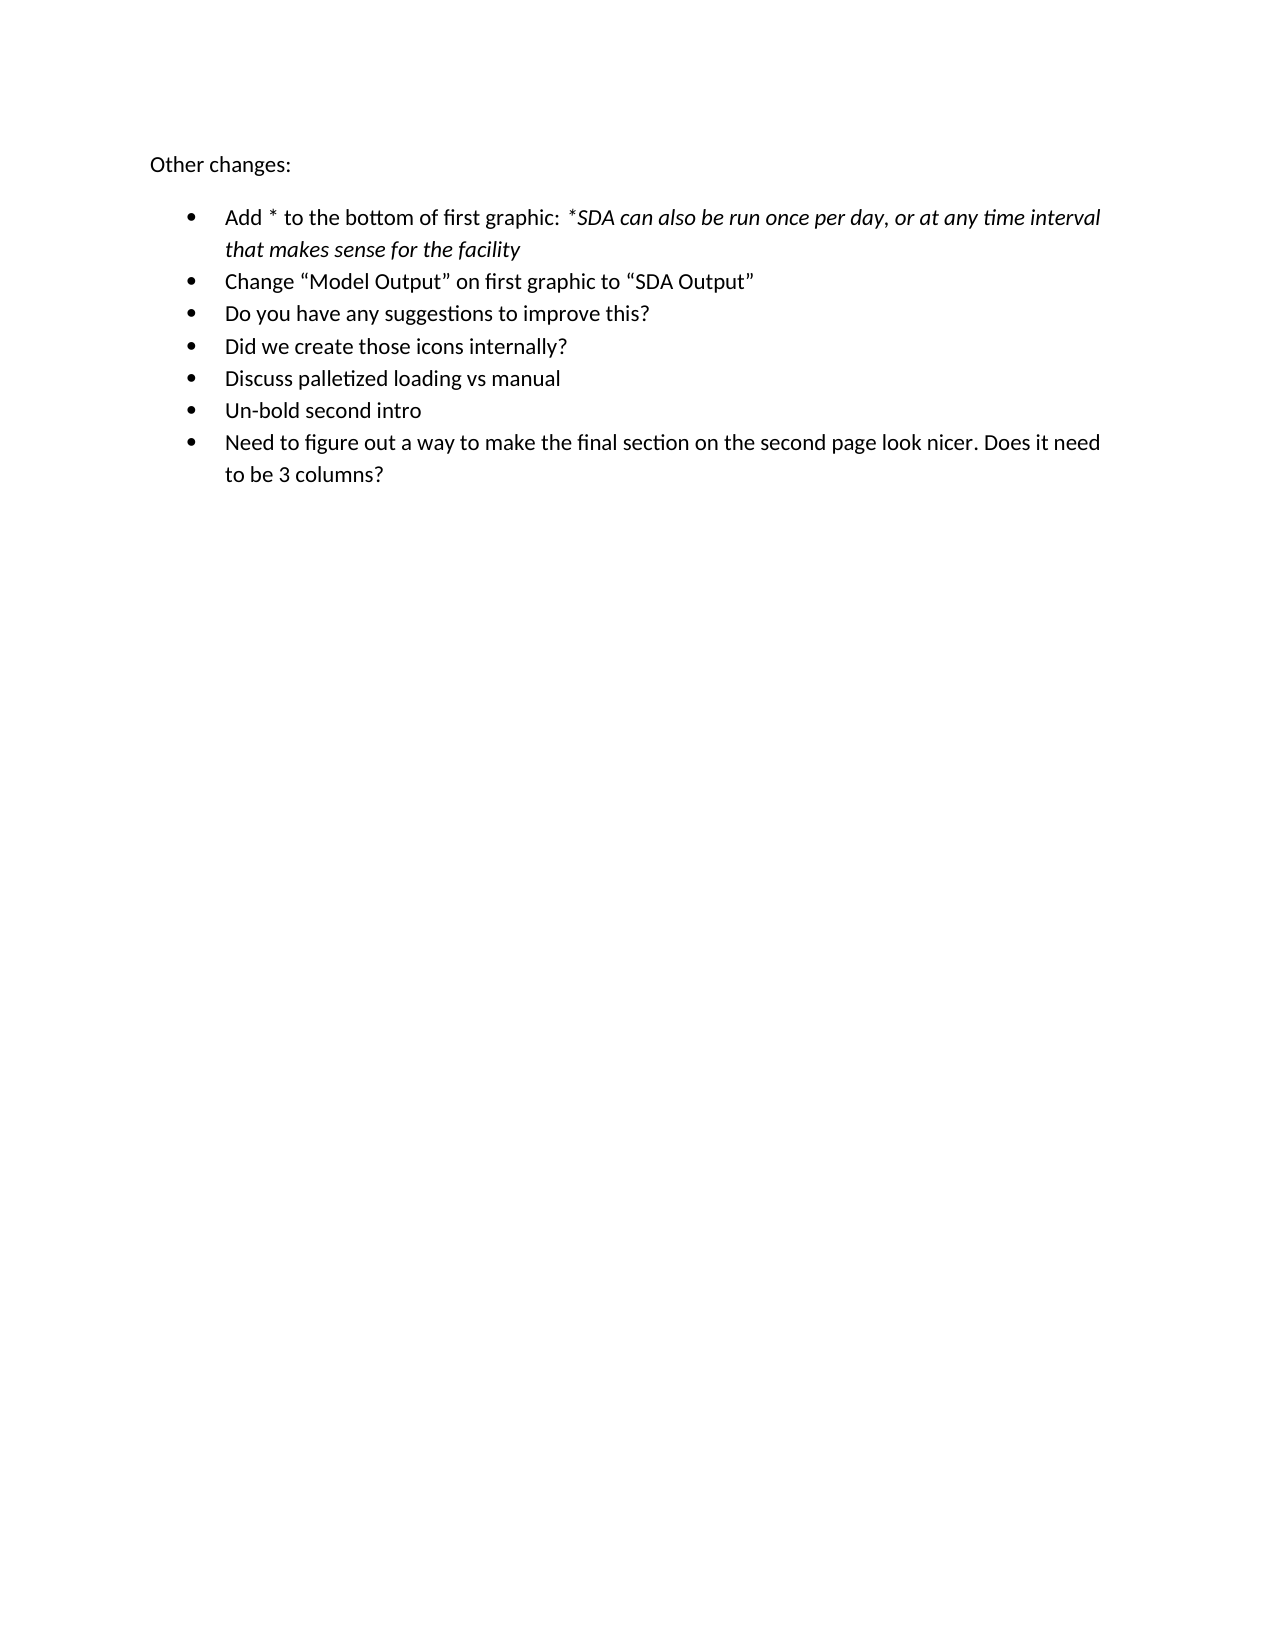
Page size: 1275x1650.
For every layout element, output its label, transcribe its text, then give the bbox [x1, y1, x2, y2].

list Un-bold second intro [187, 396, 1125, 424]
text Other changes: [150, 150, 1125, 178]
list Do you have any suggestions to improve this? [187, 299, 1125, 328]
list Add * to the bottom of first graphic: *SDA can also be run once per day, or at any time interval that makes sense for the facility [187, 203, 1125, 263]
list Discuss palletized loading vs manual [187, 364, 1125, 392]
list Need to figure out a way to make the final section on the second page look nicer. Does it need to be 3 columns? [187, 428, 1125, 488]
list Did we create those icons internally? [187, 332, 1125, 360]
list Change “Model Output” on first graphic to “SDA Output” [187, 267, 1125, 295]
